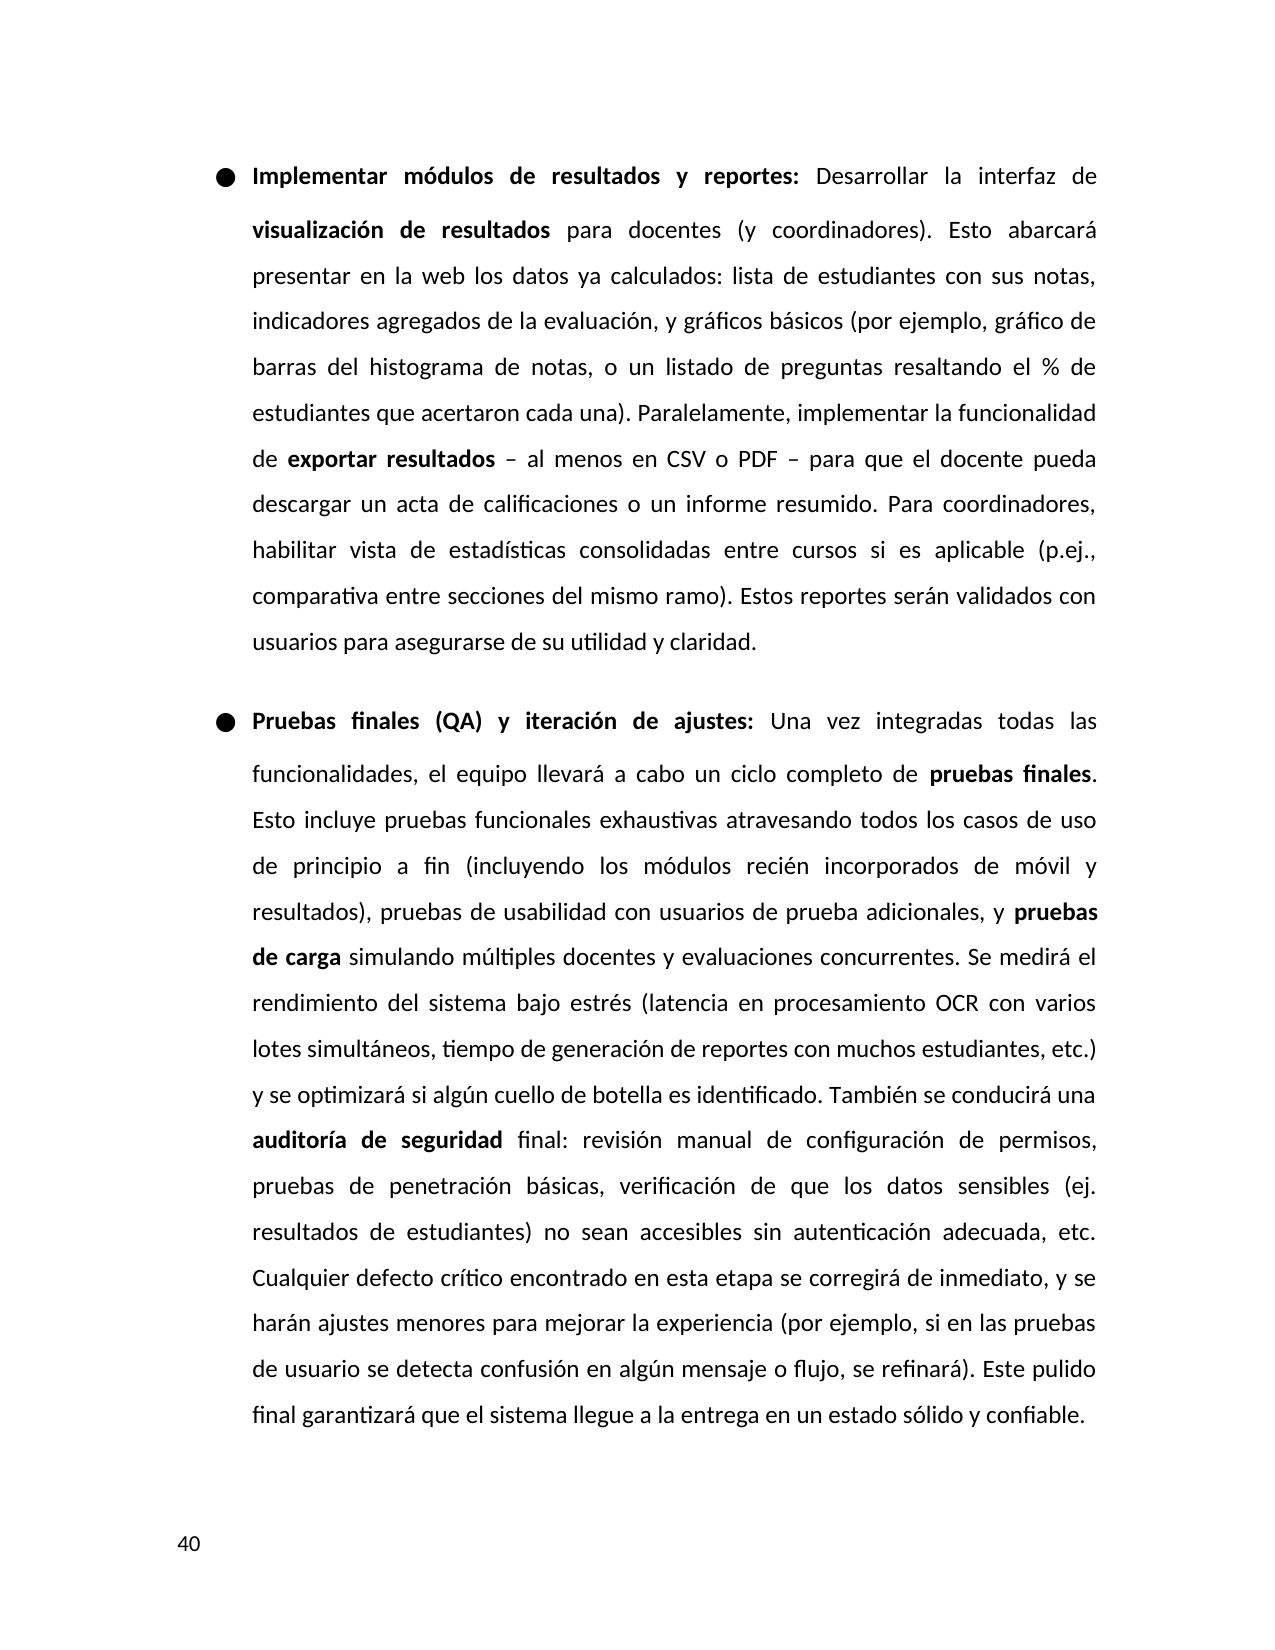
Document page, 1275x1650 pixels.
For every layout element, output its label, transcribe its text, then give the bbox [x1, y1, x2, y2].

list Implementar módulos de resultados y reportes: Desarrollar la interfaz de visualización de resultados para docentes (y coordinadores). Esto abarcará presentar en la web los datos ya calculados: lista de estudiantes con sus notas, indicadores agregados de la evaluación, y gráficos básicos (por ejemplo, gráfico de barras del histograma de notas, o un listado de preguntas resaltando el % de estudiantes que acertaron cada una). Paralelamente, implementar la funcionalidad de exportar resultados – al menos en CSV o PDF – para que el docente pueda descargar un acta de calificaciones o un informe resumido. Para coordinadores, habilitar vista de estadísticas consolidadas entre cursos si es aplicable (p.ej., comparativa entre secciones del mismo ramo). Estos reportes serán validados con usuarios para asegurarse de su utilidad y claridad. [214, 148, 1098, 656]
list Pruebas finales (QA) y iteración de ajustes: Una vez integradas todas las funcionalidades, el equipo llevará a cabo un ciclo completo de pruebas finales. Esto incluye pruebas funcionales exhaustivas atravesando todos los casos de uso de principio a fin (incluyendo los módulos recién incorporados de móvil y resultados), pruebas de usabilidad con usuarios de prueba adicionales, y pruebas de carga simulando múltiples docentes y evaluaciones concurrentes. Se medirá el rendimiento del sistema bajo estrés (latencia en procesamiento OCR con varios lotes simultáneos, tiempo de generación de reportes con muchos estudiantes, etc.) y se optimizará si algún cuello de botella es identificado. También se conducirá una auditoría de seguridad final: revisión manual de configuración de permisos, pruebas de penetración básicas, verificación de que los datos sensibles (ej. resultados de estudiantes) no sean accesibles sin autenticación adecuada, etc. Cualquier defecto crítico encontrado en esta etapa se corregirá de inmediato, y se harán ajustes menores para mejorar la experiencia (por ejemplo, si en las pruebas de usuario se detecta confusión en algún mensaje o flujo, se refinará). Este pulido final garantizará que el sistema llegue a la entrega en un estado sólido y confiable. [214, 692, 1098, 1429]
